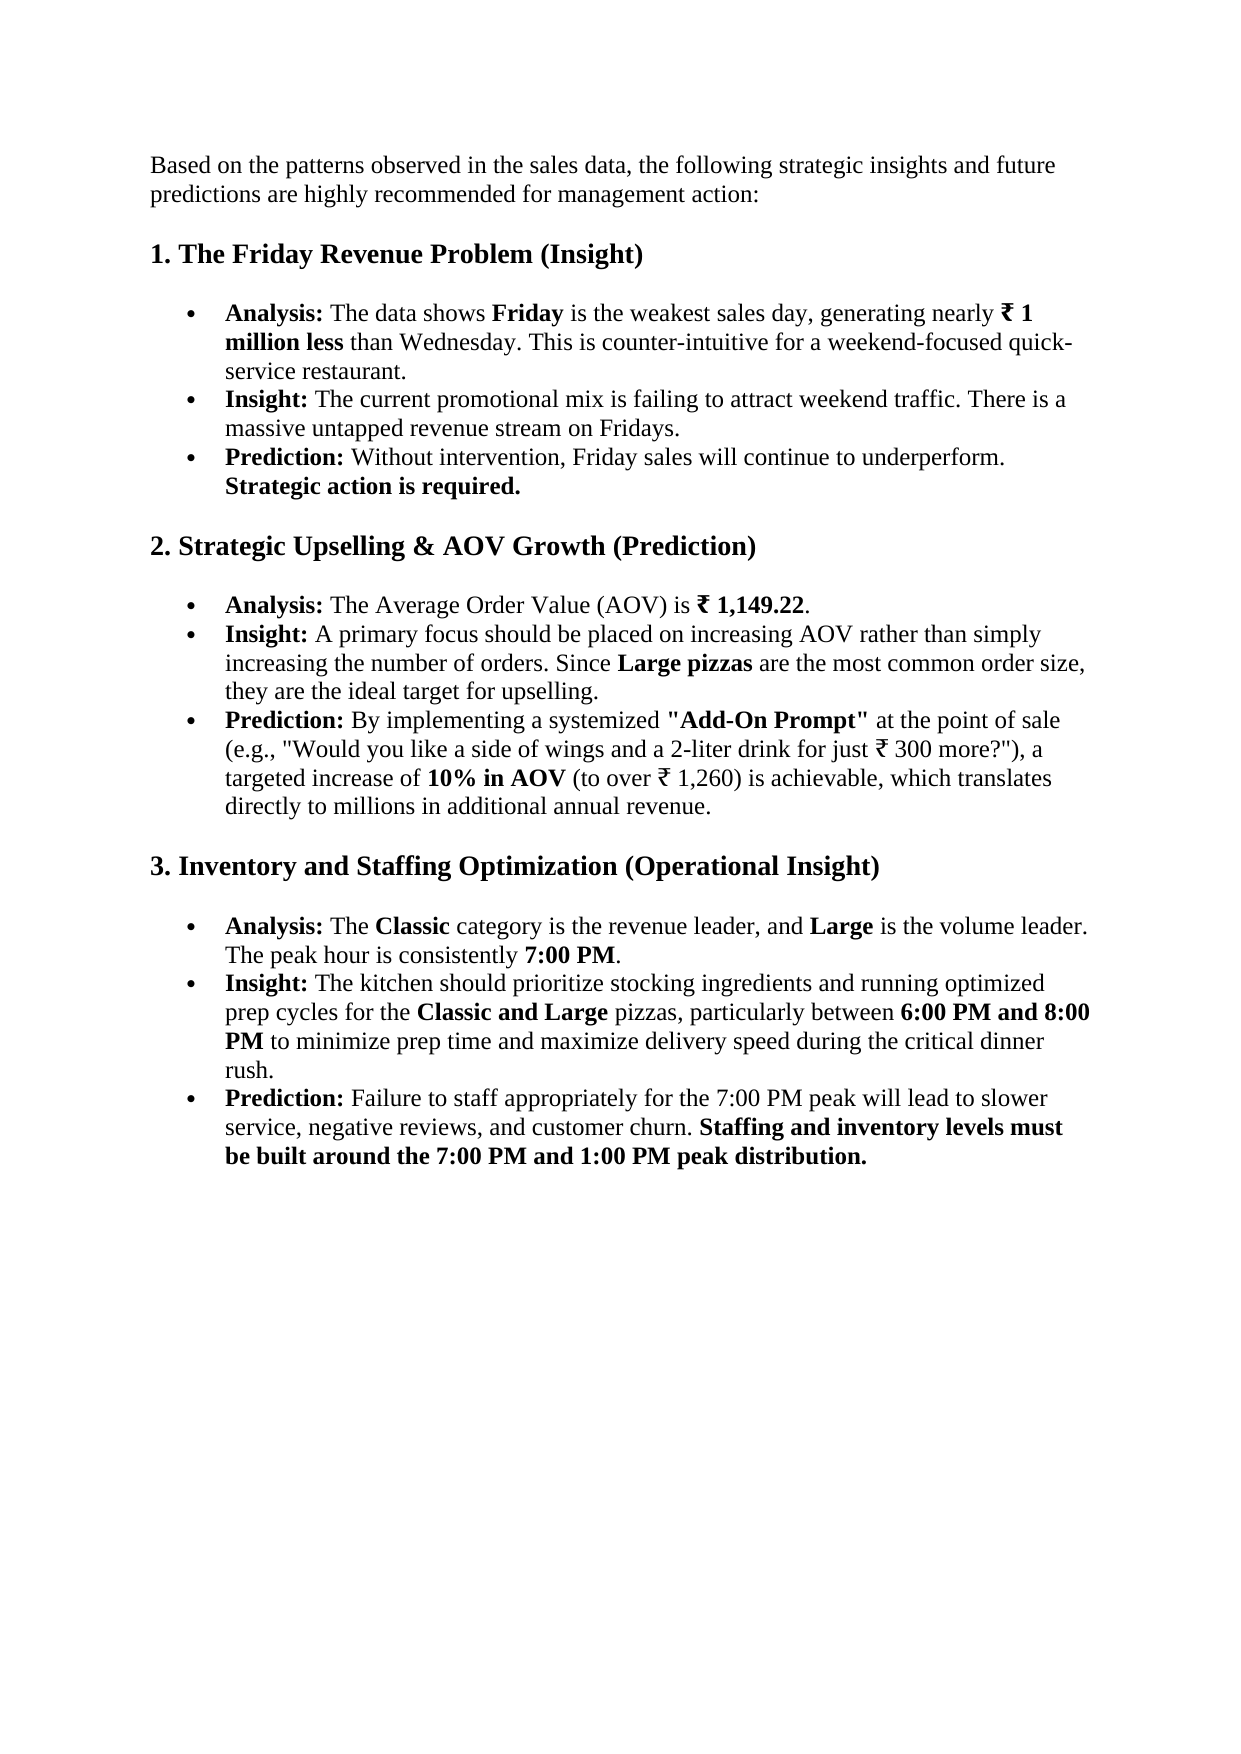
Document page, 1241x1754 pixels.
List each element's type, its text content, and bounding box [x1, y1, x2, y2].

list Insight: The current promotional mix is failing to attract weekend traffic. There is a massive untapped revenue stream on Fridays. [187, 384, 1090, 442]
list Insight: The kitchen should prioritize stocking ingredients and running optimized prep cycles for the Classic and Large pizzas, particularly between 6:00 PM and 8:00 PM to minimize prep time and maximize delivery speed during the critical dinner rush. [187, 968, 1090, 1083]
list Analysis: The data shows Friday is the weakest sales day, generating nearly ₹ 1 million less than Wednesday. This is counter-intuitive for a weekend-focused quick-service restaurant. [187, 298, 1090, 384]
text 3. Inventory and Staffing Optimization (Operational Insight) [150, 849, 1090, 882]
list Insight: A primary focus should be placed on increasing AOV rather than simply increasing the number of orders. Since Large pizzas are the most common order size, they are the ideal target for upselling. [187, 619, 1090, 705]
list Analysis: The Classic category is the revenue leader, and Large is the volume leader. The peak hour is consistently 7:00 PM. [187, 911, 1090, 968]
text Based on the patterns observed in the sales data, the following strategic insights and future predictions are highly recommended for management action: [150, 150, 1090, 207]
list Prediction: Without intervention, Friday sales will continue to underperform. Strategic action is required. [187, 442, 1090, 499]
list Prediction: By implementing a systemized "Add-On Prompt" at the point of sale (e.g., "Would you like a side of wings and a 2-liter drink for just ₹ 300 more?"), a targeted increase of 10% in AOV (to over ₹ 1,260) is achievable, which translates directly to millions in additional annual revenue. [187, 705, 1090, 820]
text 1. The Friday Revenue Problem (Insight) [150, 237, 1090, 269]
list Analysis: The Average Order Value (AOV) is ₹ 1,149.22. [187, 590, 1090, 619]
text 2. Strategic Upselling & AOV Growth (Prediction) [150, 529, 1090, 561]
list Prediction: Failure to staff appropriately for the 7:00 PM peak will lead to slower service, negative reviews, and customer churn. Staffing and inventory levels must be built around the 7:00 PM and 1:00 PM peak distribution. [187, 1083, 1090, 1170]
